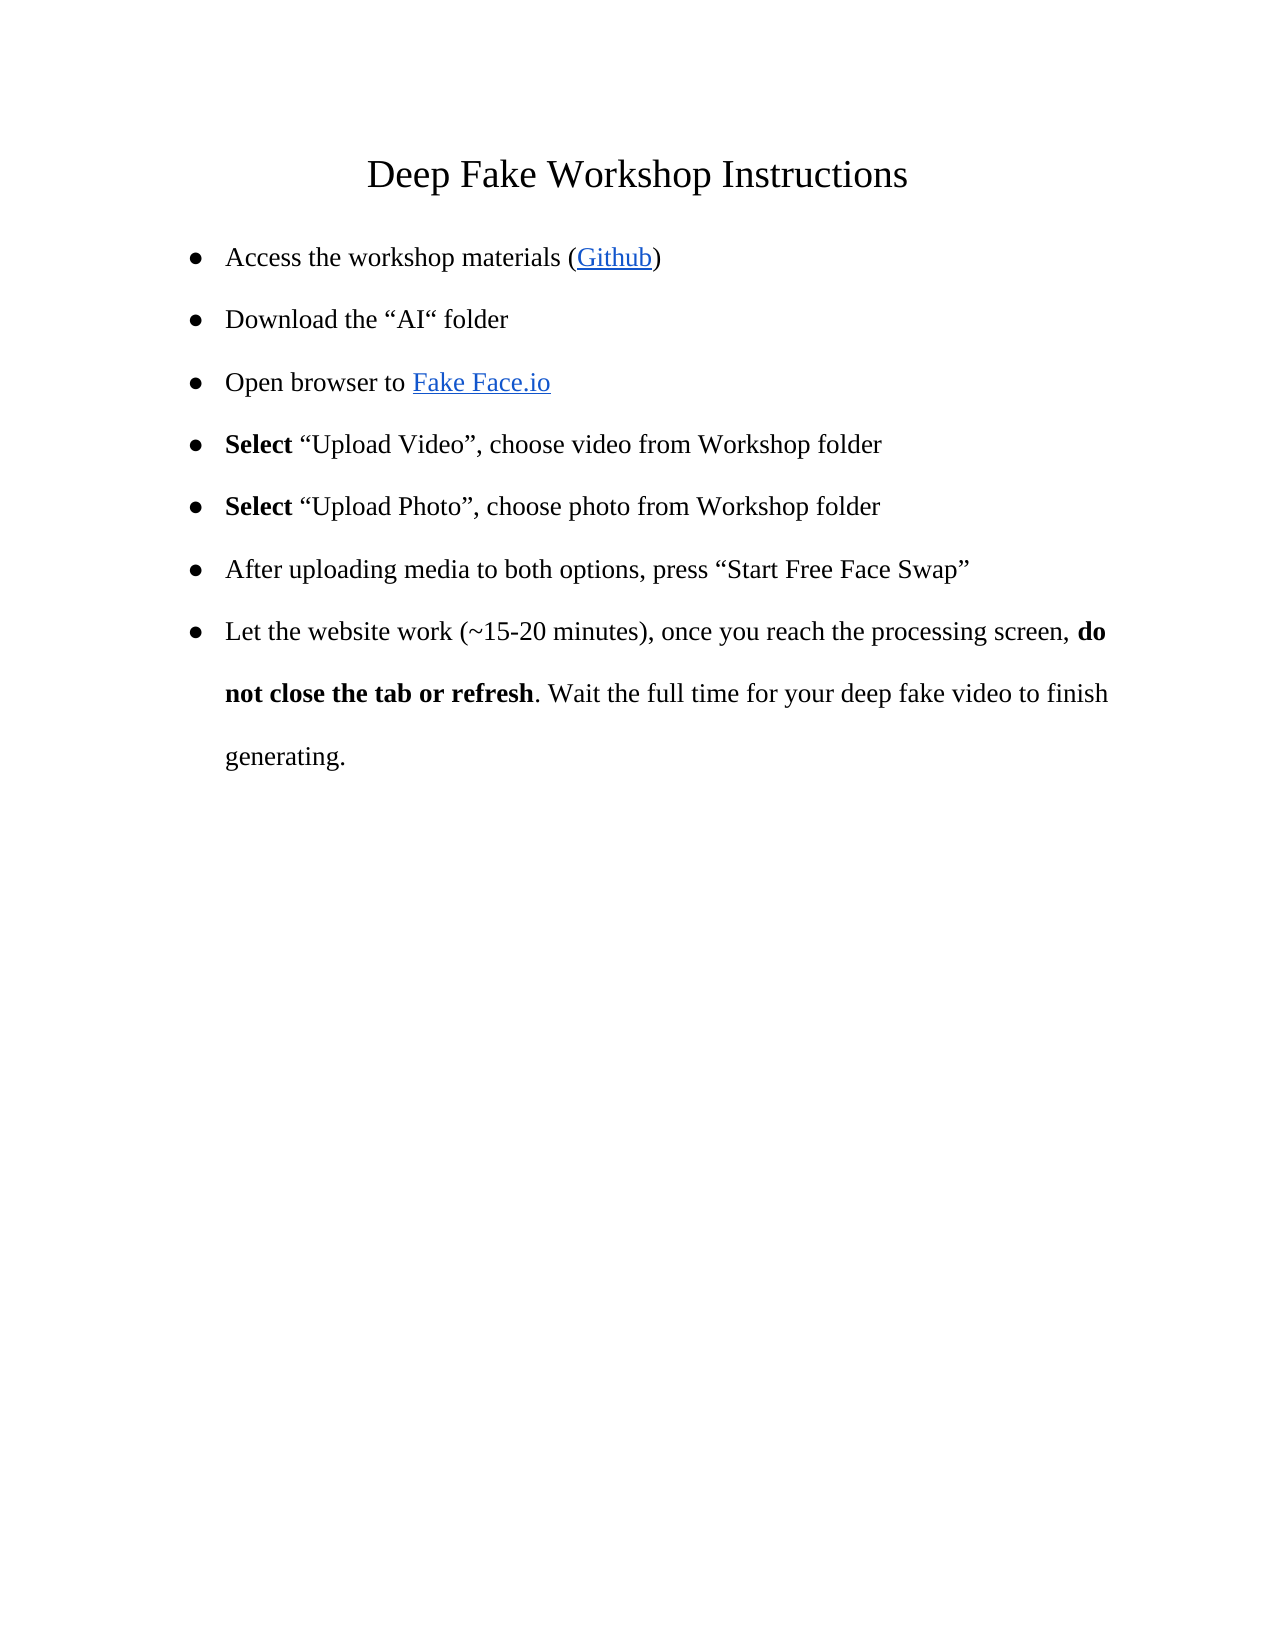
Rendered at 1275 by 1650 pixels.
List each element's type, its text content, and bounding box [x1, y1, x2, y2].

list Open browser to Fake Face.io [187, 366, 1125, 397]
text Deep Fake Workshop Instructions [150, 150, 1125, 196]
list Download the “AI“ folder [187, 303, 1125, 334]
list Select “Upload Video”, choose video from Workshop folder [187, 428, 1125, 459]
list After uploading media to both options, press “Start Free Face Swap” [187, 553, 1125, 584]
list Let the website work (~15-20 minutes), once you reach the processing screen, do not close the tab or refresh. Wait the full time for your deep fake video to finish generating. [187, 615, 1125, 771]
list Access the workshop materials (Github) [187, 241, 1125, 272]
list Select “Upload Photo”, choose photo from Workshop folder [187, 490, 1125, 522]
